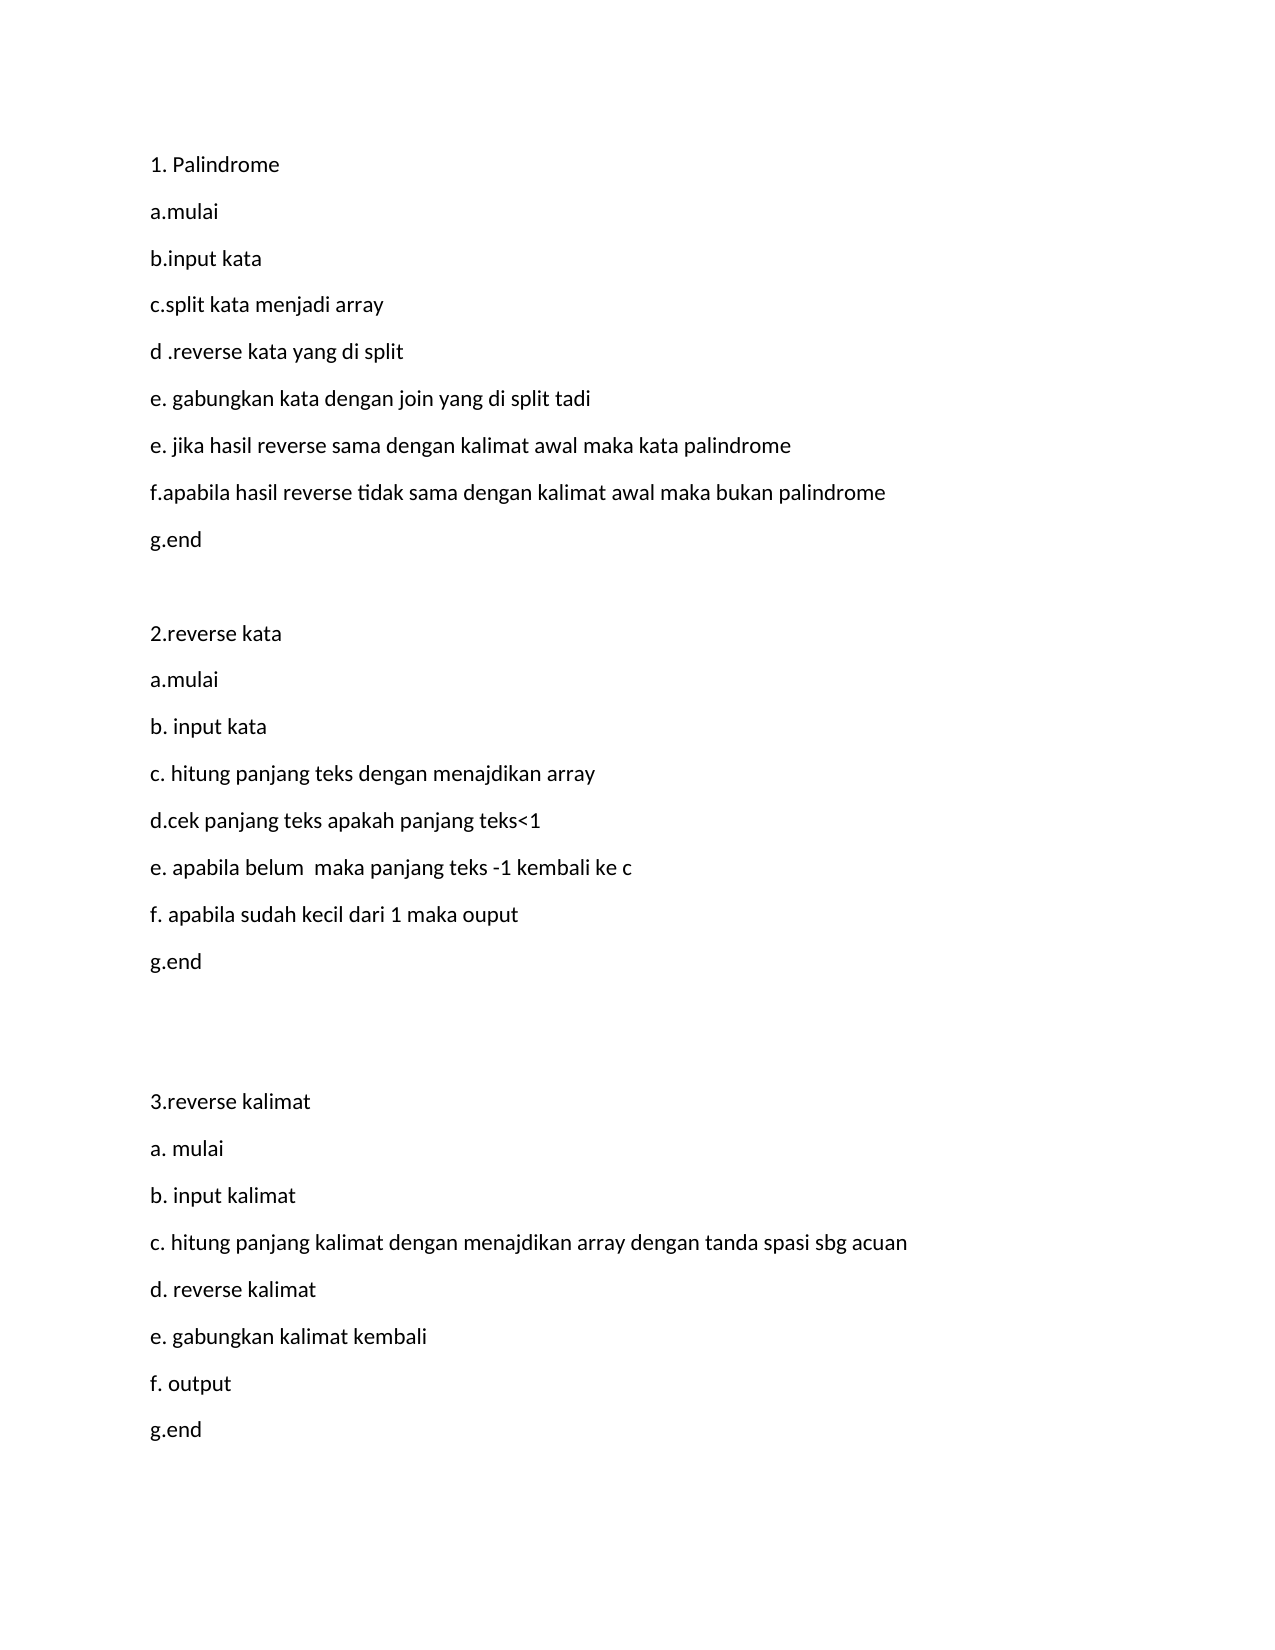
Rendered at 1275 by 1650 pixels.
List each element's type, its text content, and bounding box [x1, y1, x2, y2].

text d. reverse kalimat [150, 1275, 1125, 1303]
text g.end [150, 1416, 1125, 1444]
text d.cek panjang teks apakah panjang teks<1 [150, 806, 1125, 834]
text c. hitung panjang teks dengan menajdikan array [150, 759, 1125, 787]
text a. mulai [150, 1134, 1125, 1162]
text e. apabila belum maka panjang teks -1 kembali ke c [150, 853, 1125, 881]
text c.split kata menjadi array [150, 291, 1125, 319]
text 1. Palindrome [150, 150, 1125, 178]
text 2.reverse kata [150, 619, 1125, 647]
text a.mulai [150, 666, 1125, 694]
text e. gabungkan kata dengan join yang di split tadi [150, 384, 1125, 412]
text e. jika hasil reverse sama dengan kalimat awal maka kata palindrome [150, 431, 1125, 459]
text f. apabila sudah kecil dari 1 maka ouput [150, 900, 1125, 928]
text f.apabila hasil reverse tidak sama dengan kalimat awal maka bukan palindrome [150, 478, 1125, 506]
text e. gabungkan kalimat kembali [150, 1322, 1125, 1350]
text c. hitung panjang kalimat dengan menajdikan array dengan tanda spasi sbg acuan [150, 1228, 1125, 1256]
text 3.reverse kalimat [150, 1087, 1125, 1116]
text a.mulai [150, 197, 1125, 225]
text g.end [150, 947, 1125, 975]
text b.input kata [150, 244, 1125, 272]
text f. output [150, 1369, 1125, 1397]
text g.end [150, 525, 1125, 553]
text b. input kata [150, 712, 1125, 741]
text d .reverse kata yang di split [150, 337, 1125, 366]
text b. input kalimat [150, 1181, 1125, 1209]
